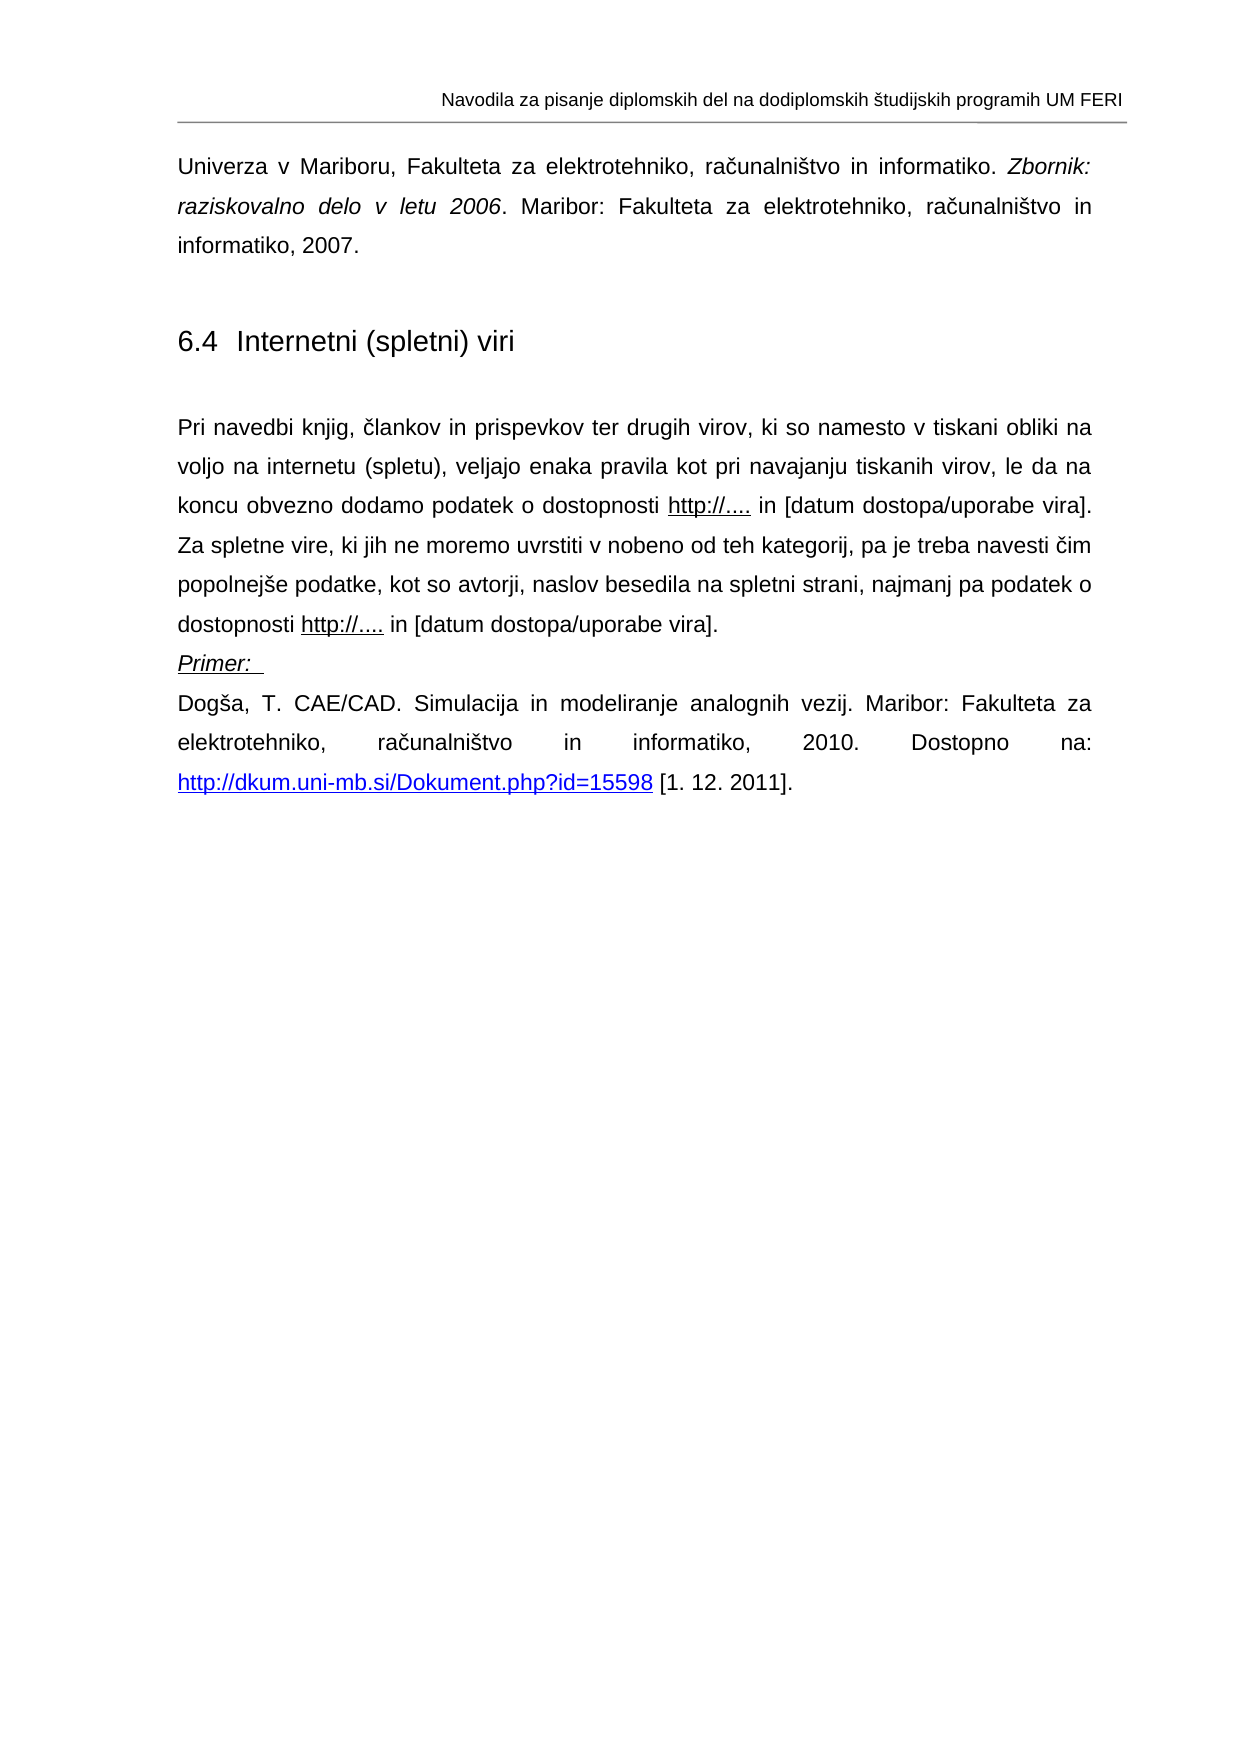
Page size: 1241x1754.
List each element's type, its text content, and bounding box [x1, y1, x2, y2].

text Primer: [177, 650, 1092, 677]
text Univerza v Mariboru, Fakulteta za elektrotehniko, računalništvo in informatiko. Zbornik: raziskovalno delo v letu 2006. Maribor: Fakulteta za elektrotehniko, računalništvo in informatiko, 2007. [177, 153, 1092, 259]
text Dogša, T. CAE/CAD. Simulacija in modeliranje analognih vezij. Maribor: Fakulteta za elektrotehniko, računalništvo in informatiko, 2010. Dostopno na: http://dkum.uni-mb.si/Dokument.php?id=15598 [1. 12. 2011]. [177, 690, 1092, 795]
subtitle Internetni (spletni) viri [177, 324, 1092, 357]
text Pri navedbi knjig, člankov in prispevkov ter drugih virov, ki so namesto v tiskani obliki na voljo na internetu (spletu), veljajo enaka pravila kot pri navajanju tiskanih virov, le da na koncu obvezno dodamo podatek o dostopnosti http://.... in [datum dostopa/uporabe vira]. Za spletne vire, ki jih ne moremo uvrstiti v nobeno od teh kategorij, pa je treba navesti čim popolnejše podatke, kot so avtorji, naslov besedila na spletni strani, najmanj pa podatek o dostopnosti http://.... in [datum dostopa/uporabe vira]. [177, 413, 1092, 637]
